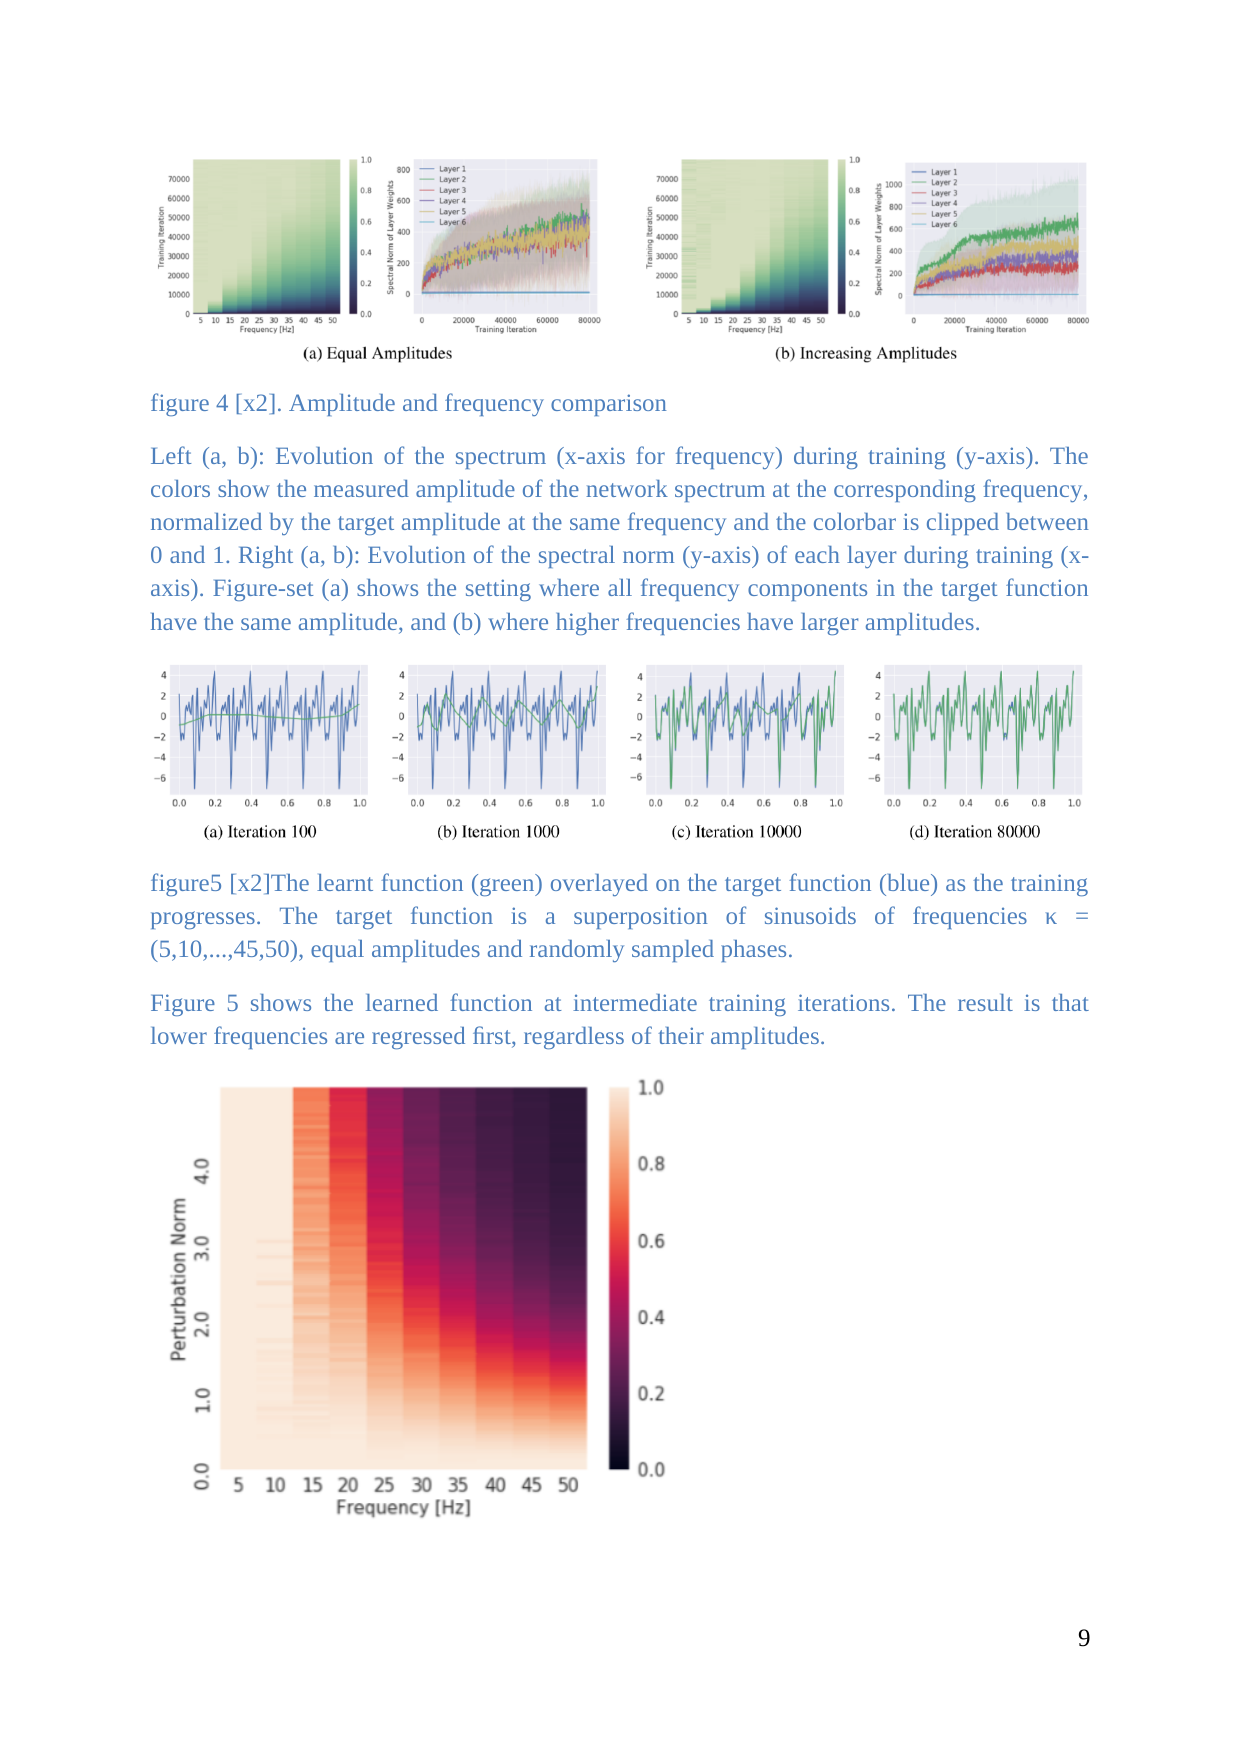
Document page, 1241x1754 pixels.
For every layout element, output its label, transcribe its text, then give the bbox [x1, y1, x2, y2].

text figure5 [x2]The learnt function (green) overlayed on the target function (blue) as the training progresses. The target function is a superposition of sinusoids of frequencies κ = (5,10,...,45,50), equal amplitudes and randomly sampled phases. [150, 868, 1090, 963]
text figure 4 [x2]. Amplitude and frequency comparison [150, 388, 1090, 416]
picture [150, 150, 1091, 363]
text Figure 5 shows the learned function at intermediate training iterations. The result is that lower frequencies are regressed ﬁrst, regardless of their amplitudes. [150, 988, 1090, 1050]
text Left (a, b): Evolution of the spectrum (x-axis for frequency) during training (y-axis). The colors show the measured amplitude of the network spectrum at the corresponding frequency, normalized by the target amplitude at the same frequency and the colorbar is clipped between 0 and 1. Right (a, b): Evolution of the spectral norm (y-axis) of each layer during training (x-axis). Figure-set (a) shows the setting where all frequency components in the target function have the same amplitude, and (b) where higher frequencies have larger amplitudes. [150, 441, 1090, 635]
